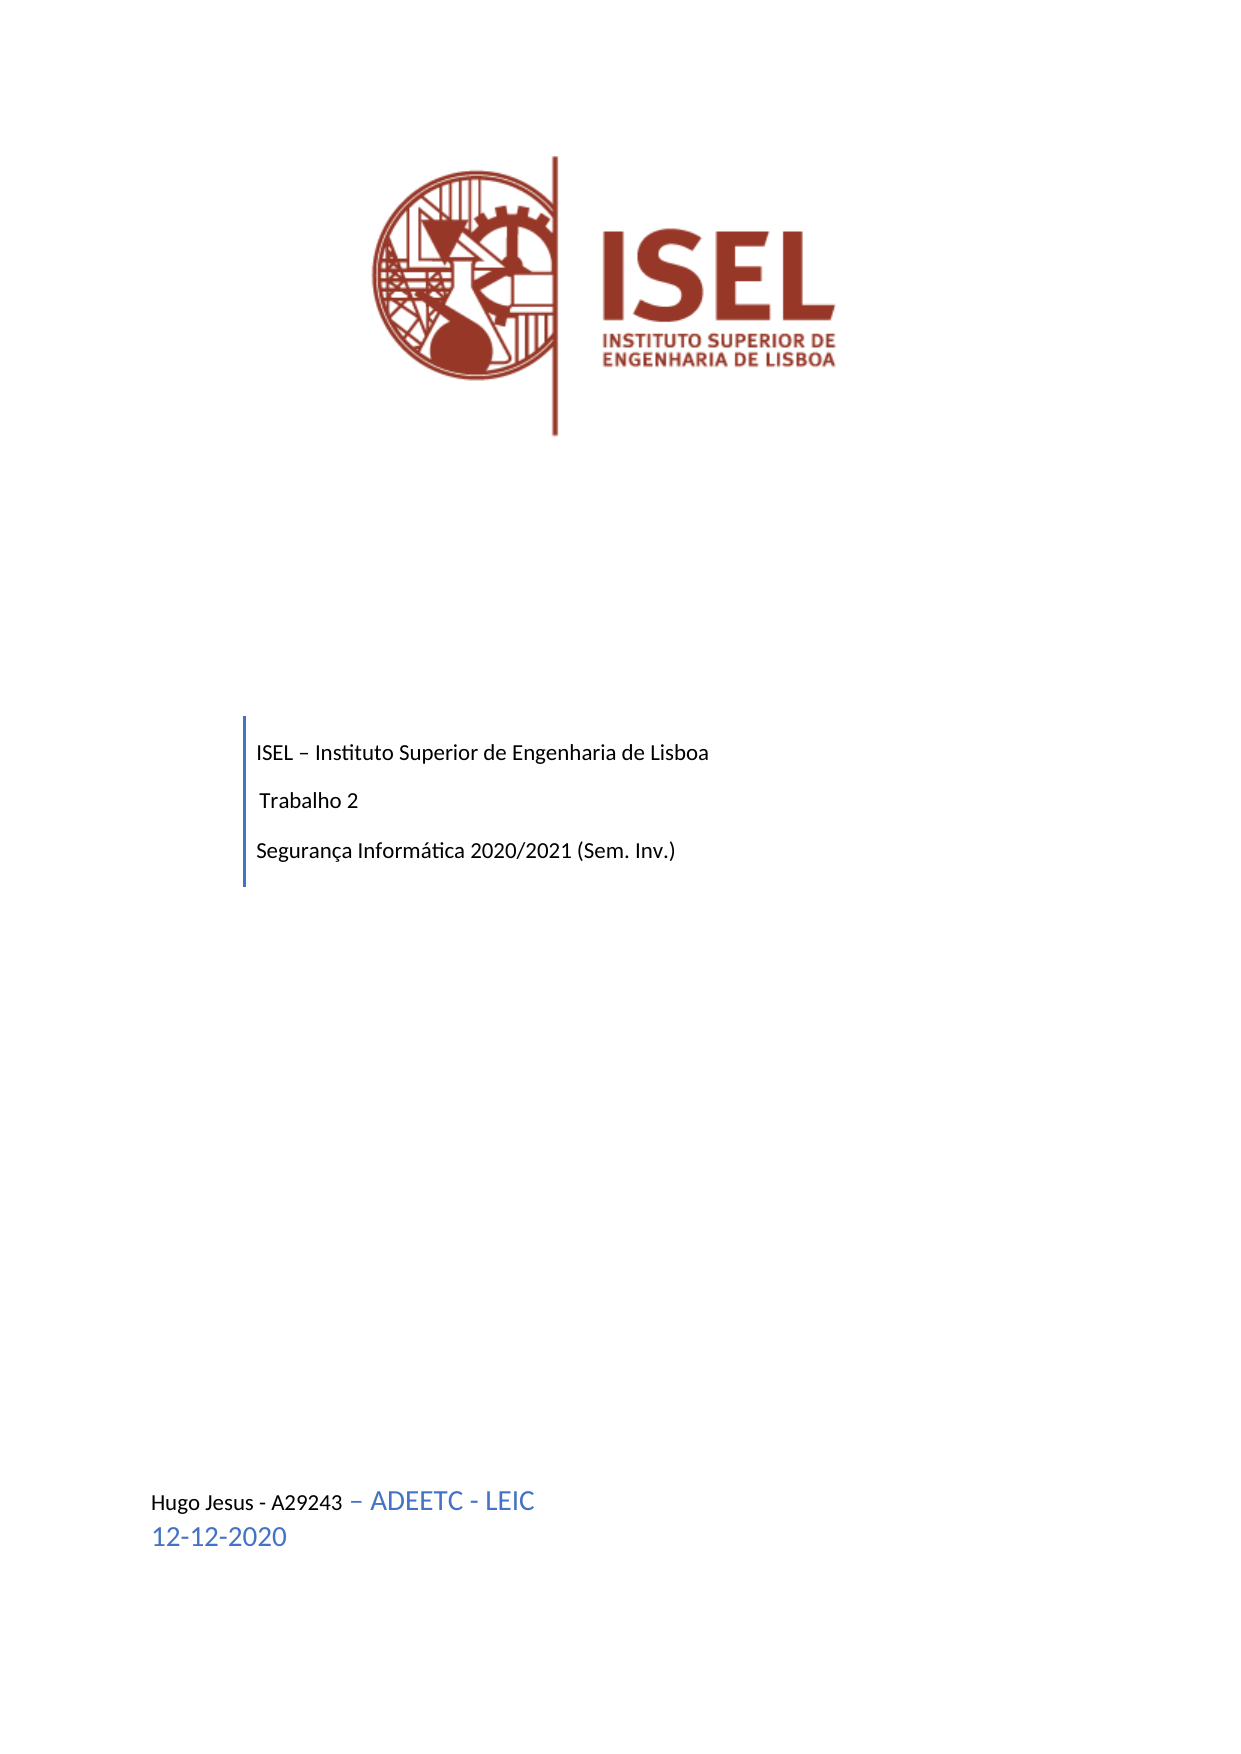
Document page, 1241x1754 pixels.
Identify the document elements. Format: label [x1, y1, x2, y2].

picture [150, 150, 1091, 450]
